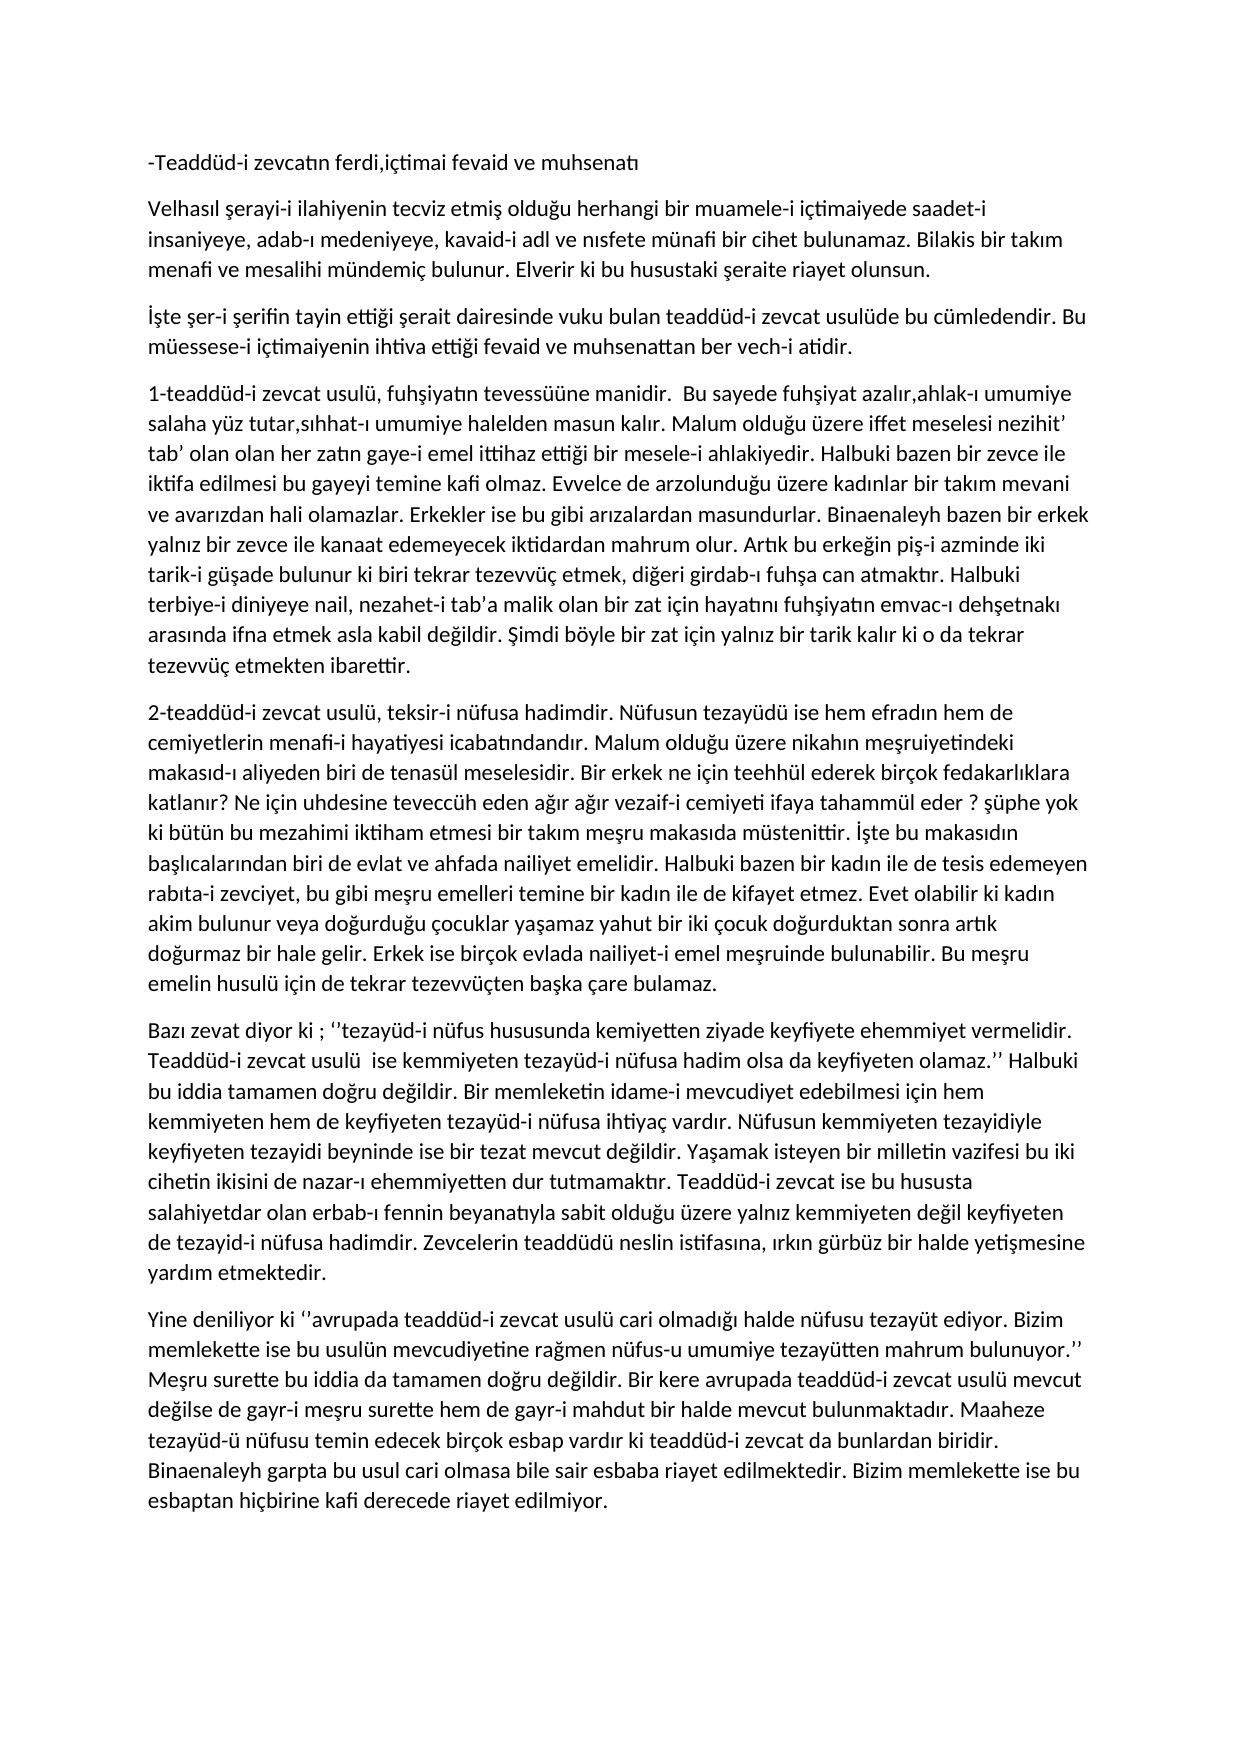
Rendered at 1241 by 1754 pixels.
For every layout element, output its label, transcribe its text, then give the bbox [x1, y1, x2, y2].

text 1-teaddüd-i zevcat usulü, fuhşiyatın tevessüüne manidir. Bu sayede fuhşiyat azalır,ahlak-ı umumiye salaha yüz tutar,sıhhat-ı umumiye halelden masun kalır. Malum olduğu üzere iffet meselesi nezihit’ tab’ olan olan her zatın gaye-i emel ittihaz ettiği bir mesele-i ahlakiyedir. Halbuki bazen bir zevce ile iktifa edilmesi bu gayeyi temine kafi olmaz. Evvelce de arzolunduğu üzere kadınlar bir takım mevani ve avarızdan hali olamazlar. Erkekler ise bu gibi arızalardan masundurlar. Binaenaleyh bazen bir erkek yalnız bir zevce ile kanaat edemeyecek iktidardan mahrum olur. Artık bu erkeğin piş-i azminde iki tarik-i güşade bulunur ki biri tekrar tezevvüç etmek, diğeri girdab-ı fuhşa can atmaktır. Halbuki terbiye-i diniyeye nail, nezahet-i tab’a malik olan bir zat için hayatını fuhşiyatın emvac-ı dehşetnakı arasında ifna etmek asla kabil değildir. Şimdi böyle bir zat için yalnız bir tarik kalır ki o da tekrar tezevvüç etmekten ibarettir. [148, 379, 1093, 679]
text 2-teaddüd-i zevcat usulü, teksir-i nüfusa hadimdir. Nüfusun tezayüdü ise hem efradın hem de cemiyetlerin menafi-i hayatiyesi icabatındandır. Malum olduğu üzere nikahın meşruiyetindeki makasıd-ı aliyeden biri de tenasül meselesidir. Bir erkek ne için teehhül ederek birçok fedakarlıklara katlanır? Ne için uhdesine teveccüh eden ağır ağır vezaif-i cemiyeti ifaya tahammül eder ? şüphe yok ki bütün bu mezahimi iktiham etmesi bir takım meşru makasıda müstenittir. İşte bu makasıdın başlıcalarından biri de evlat ve ahfada nailiyet emelidir. Halbuki bazen bir kadın ile de tesis edemeyen rabıta-i zevciyet, bu gibi meşru emelleri temine bir kadın ile de kifayet etmez. Evet olabilir ki kadın akim bulunur veya doğurduğu çocuklar yaşamaz yahut bir iki çocuk doğurduktan sonra artık doğurmaz bir hale gelir. Erkek ise birçok evlada nailiyet-i emel meşruinde bulunabilir. Bu meşru emelin husulü için de tekrar tezevvüçten başka çare bulamaz. [148, 698, 1093, 997]
text İşte şer-i şerifin tayin ettiği şerait dairesinde vuku bulan teaddüd-i zevcat usulüde bu cümledendir. Bu müessese-i içtimaiyenin ihtiva ettiği fevaid ve muhsenattan ber vech-i atidir. [148, 302, 1093, 360]
text Bazı zevat diyor ki ; ‘’tezayüd-i nüfus hususunda kemiyetten ziyade keyfiyete ehemmiyet vermelidir. Teaddüd-i zevcat usulü ise kemmiyeten tezayüd-i nüfusa hadim olsa da keyfiyeten olamaz.’’ Halbuki bu iddia tamamen doğru değildir. Bir memleketin idame-i mevcudiyet edebilmesi için hem kemmiyeten hem de keyfiyeten tezayüd-i nüfusa ihtiyaç vardır. Nüfusun kemmiyeten tezayidiyle keyfiyeten tezayidi beyninde ise bir tezat mevcut değildir. Yaşamak isteyen bir milletin vazifesi bu iki cihetin ikisini de nazar-ı ehemmiyetten dur tutmamaktır. Teaddüd-i zevcat ise bu hususta salahiyetdar olan erbab-ı fennin beyanatıyla sabit olduğu üzere yalnız kemmiyeten değil keyfiyeten de tezayid-i nüfusa hadimdir. Zevcelerin teaddüdü neslin istifasına, ırkın gürbüz bir halde yetişmesine yardım etmektedir. [148, 1016, 1093, 1286]
text -Teaddüd-i zevcatın ferdi,içtimai fevaid ve muhsenatı [148, 148, 1093, 176]
text Yine deniliyor ki ‘’avrupada teaddüd-i zevcat usulü cari olmadığı halde nüfusu tezayüt ediyor. Bizim memlekette ise bu usulün mevcudiyetine rağmen nüfus-u umumiye tezayütten mahrum bulunuyor.’’ Meşru surette bu iddia da tamamen doğru değildir. Bir kere avrupada teaddüd-i zevcat usulü mevcut değilse de gayr-i meşru surette hem de gayr-i mahdut bir halde mevcut bulunmaktadır. Maaheze tezayüd-ü nüfusu temin edecek birçok esbap vardır ki teaddüd-i zevcat da bunlardan biridir. Binaenaleyh garpta bu usul cari olmasa bile sair esbaba riayet edilmektedir. Bizim memlekette ise bu esbaptan hiçbirine kafi derecede riayet edilmiyor. [148, 1305, 1093, 1514]
text Velhasıl şerayi-i ilahiyenin tecviz etmiş olduğu herhangi bir muamele-i içtimaiyede saadet-i insaniyeye, adab-ı medeniyeye, kavaid-i adl ve nısfete münafi bir cihet bulunamaz. Bilakis bir takım menafi ve mesalihi mündemiç bulunur. Elverir ki bu husustaki şeraite riayet olunsun. [148, 194, 1093, 283]
